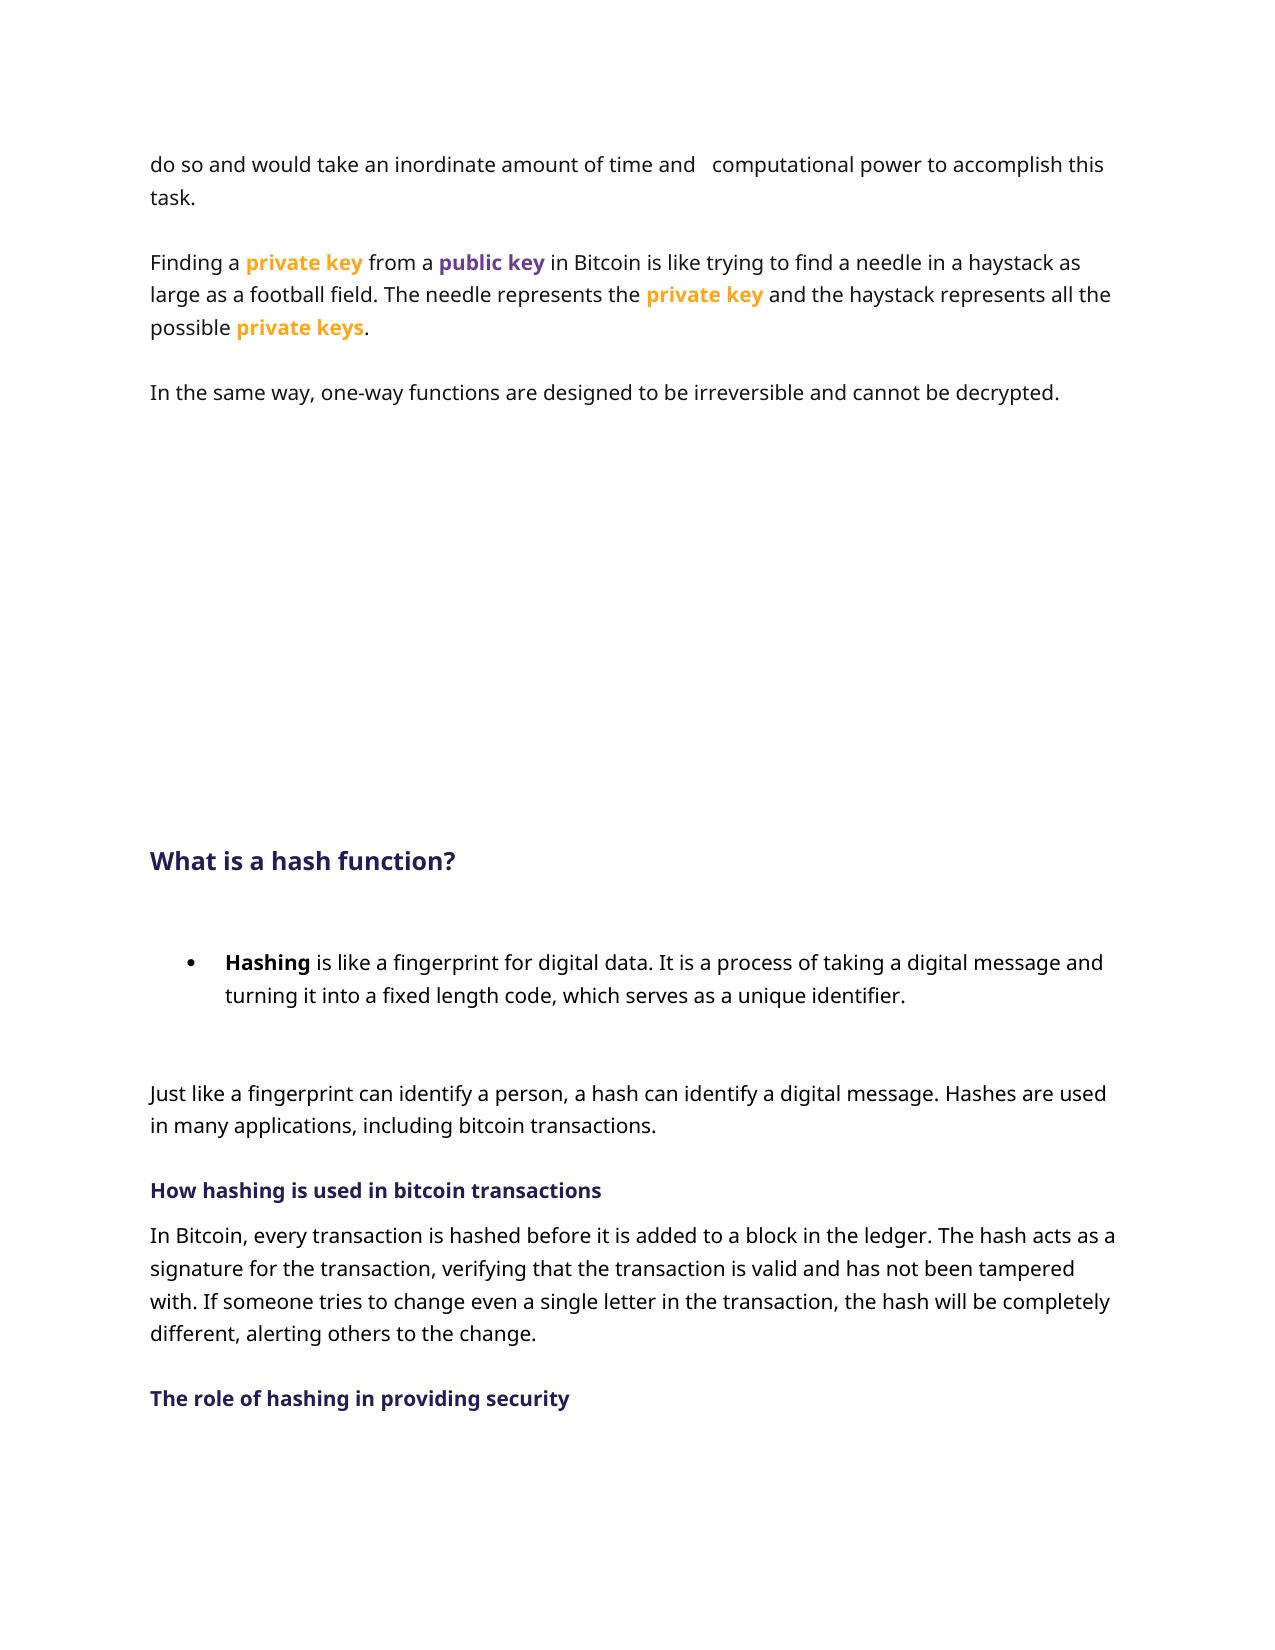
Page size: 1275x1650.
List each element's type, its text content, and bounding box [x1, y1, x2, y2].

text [150, 150, 1125, 211]
text What is a hash function? [150, 844, 1125, 878]
text In Bitcoin, every transaction is hashed before it is added to a block in the ledger. The hash acts as a signature for the transaction, verifying that the transaction is valid and has not been tampered with. If someone tries to change even a single letter in the transaction, the hash will be completely diﬀerent, alerting others to the change. [150, 1222, 1125, 1348]
text How hashing is used in bitcoin transactions [150, 1176, 1125, 1205]
list Hashing is like a fingerprint for digital data. It is a process of taking a digital message and turning it into a fixed length code, which serves as a unique identifier. [187, 948, 1125, 1009]
text The role of hashing in providing security [150, 1384, 1125, 1413]
text Just like a ﬁngerprint can identify a person, a hash can identify a digital message. Hashes are used in many applications, including bitcoin transactions. [150, 1079, 1125, 1140]
text Finding a private key from a public key in Bitcoin is like trying to find a needle in a haystack as large as a football field. The needle represents the private key and the haystack represents all the possible private keys. [150, 248, 1125, 341]
text In the same way, one-way functions are designed to be irreversible and cannot be decrypted. [150, 378, 1125, 407]
